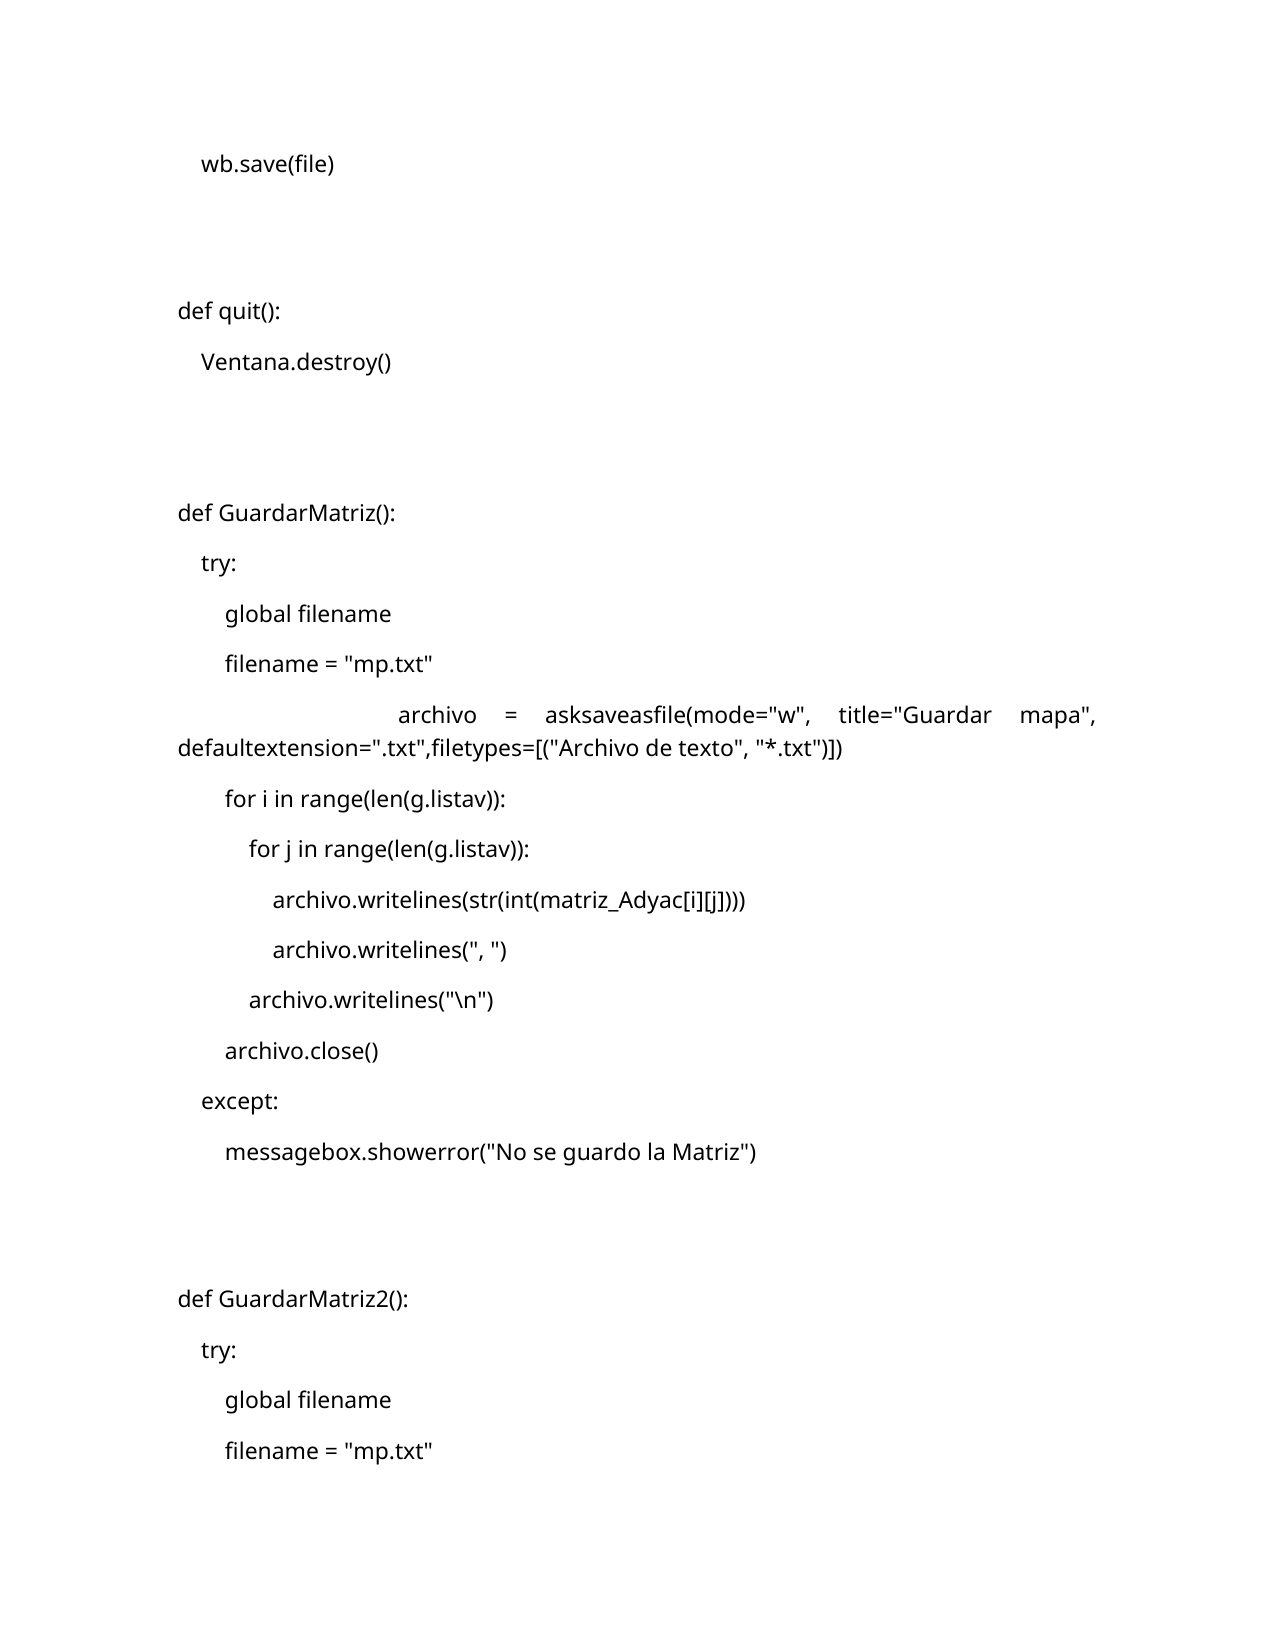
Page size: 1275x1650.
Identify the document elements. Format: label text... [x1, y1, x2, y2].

text def quit(): [177, 295, 1098, 327]
text except: [177, 1085, 1098, 1117]
text messagebox.showerror("No se guardo la Matriz") [177, 1136, 1098, 1167]
text Ventana.destroy() [177, 346, 1098, 377]
text try: [177, 547, 1098, 579]
text filename = "mp.txt" [177, 1435, 1098, 1466]
text try: [177, 1334, 1098, 1365]
text wb.save(file) [177, 148, 1098, 179]
text for i in range(len(g.listav)): [177, 783, 1098, 814]
text archivo.close() [177, 1035, 1098, 1066]
text def GuardarMatriz(): [177, 497, 1098, 528]
text def GuardarMatriz2(): [177, 1283, 1098, 1315]
text global filename [177, 598, 1098, 629]
text archivo.writelines(", ") [177, 934, 1098, 965]
text for j in range(len(g.listav)): [177, 833, 1098, 864]
text archivo.writelines(str(int(matriz_Adyac[i][j]))) [177, 884, 1098, 915]
text global filename [177, 1384, 1098, 1416]
text filename = "mp.txt" [177, 648, 1098, 679]
text archivo = asksaveasfile(mode="w", title="Guardar mapa", defaultextension=".txt",filetypes=[("Archivo de texto", "*.txt")]) [177, 699, 1098, 764]
text archivo.writelines("\n") [177, 984, 1098, 1016]
